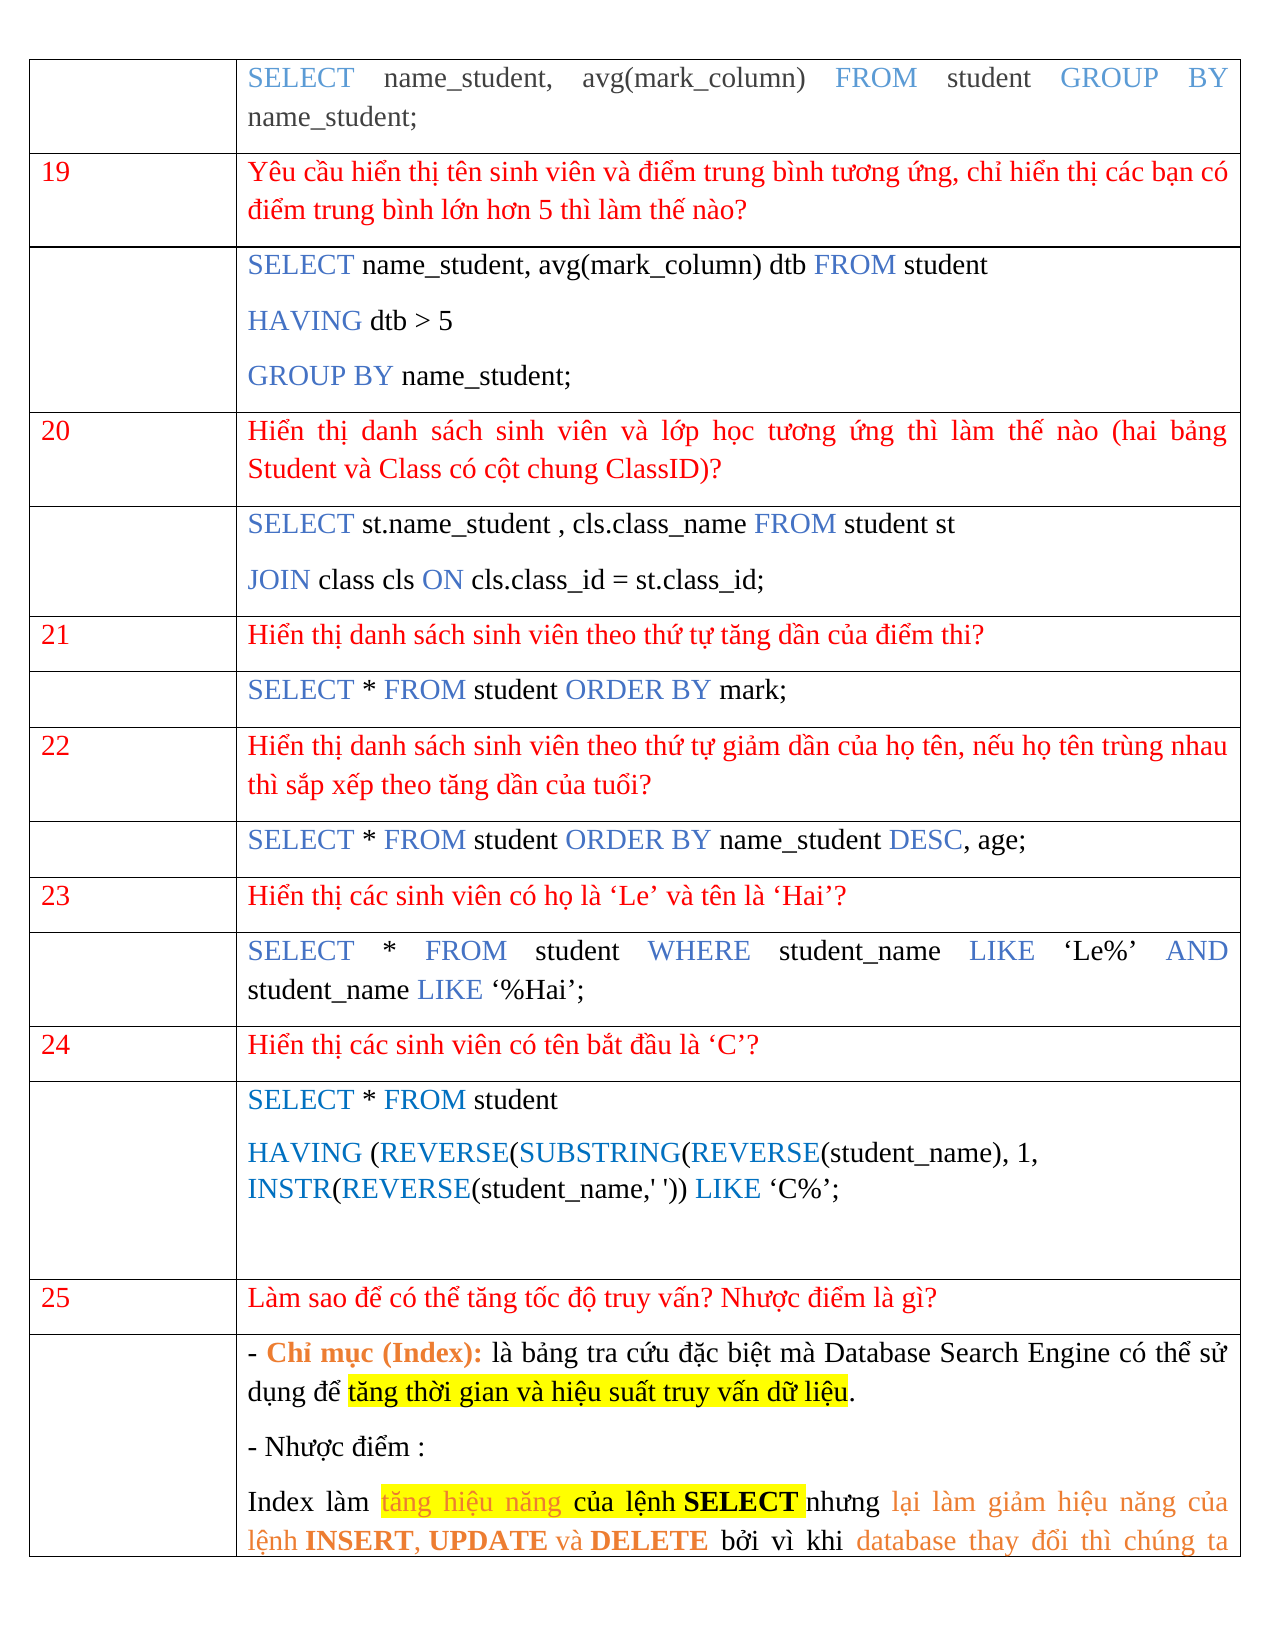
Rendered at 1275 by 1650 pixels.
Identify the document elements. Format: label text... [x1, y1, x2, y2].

table_cell [30, 60, 236, 153]
table_cell 24 [30, 1027, 236, 1081]
table_cell SELECT * FROM student ORDER BY mark; [237, 672, 1240, 727]
table_cell [30, 933, 236, 1026]
table_cell [30, 507, 236, 616]
table_cell SELECT * FROM student HAVING (REVERSE(SUBSTRING(REVERSE(student_name), 1, INSTR(REVERSE(student_name,' ')) LIKE ‘C%’; [237, 1082, 1240, 1279]
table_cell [237, 1335, 1240, 1556]
table_cell Yêu cầu hiển thị tên sinh viên và điểm trung bình tương ứng, chỉ hiển thị các bạn có điểm trung bình lớn hơn 5 thì làm thế nào? [237, 154, 1240, 246]
table_cell SELECT * FROM student WHERE student_name LIKE ‘Le%’ AND student_name LIKE ‘%Hai’; [237, 933, 1240, 1026]
table_cell Hiển thị danh sách sinh viên theo thứ tự giảm dần của họ tên, nếu họ tên trùng nhau thì sắp xếp theo tăng dần của tuổi? [237, 728, 1240, 821]
table_cell 21 [30, 617, 236, 671]
table_cell 23 [30, 878, 236, 932]
table_cell [30, 1335, 236, 1556]
table_cell SELECT * FROM student ORDER BY name_student DESC, age; [237, 822, 1240, 877]
table_cell Hiển thị danh sách sinh viên theo thứ tự tăng dần của điểm thi? [237, 617, 1240, 671]
table_cell 25 [30, 1280, 236, 1334]
table_cell 19 [30, 154, 236, 246]
table_cell [30, 248, 236, 412]
table_cell [30, 822, 236, 877]
table_cell Hiển thị các sinh viên có họ là ‘Le’ và tên là ‘Hai’? [237, 878, 1240, 932]
table_cell Hiển thị danh sách sinh viên và lớp học tương ứng thì làm thế nào (hai bảng Student và Class có cột chung ClassID)? [237, 413, 1240, 506]
table_cell Làm sao để có thể tăng tốc độ truy vấn? Nhược điểm là gì? [237, 1280, 1240, 1334]
table_cell 20 [30, 413, 236, 506]
table_cell [30, 1082, 236, 1279]
table_cell SELECT name_student, avg(mark_column) dtb FROM student HAVING dtb > 5 GROUP BY name_student; [237, 248, 1240, 412]
table_cell SELECT st.name_student , cls.class_name FROM student st JOIN class cls ON cls.class_id = st.class_id; [237, 507, 1240, 616]
table_cell SELECT name_student, avg(mark_column) FROM student GROUP BY name_student; [237, 60, 1240, 153]
table_cell 22 [30, 728, 236, 821]
table_cell Hiển thị các sinh viên có tên bắt đầu là ‘C’? [237, 1027, 1240, 1081]
table_cell [30, 672, 236, 727]
